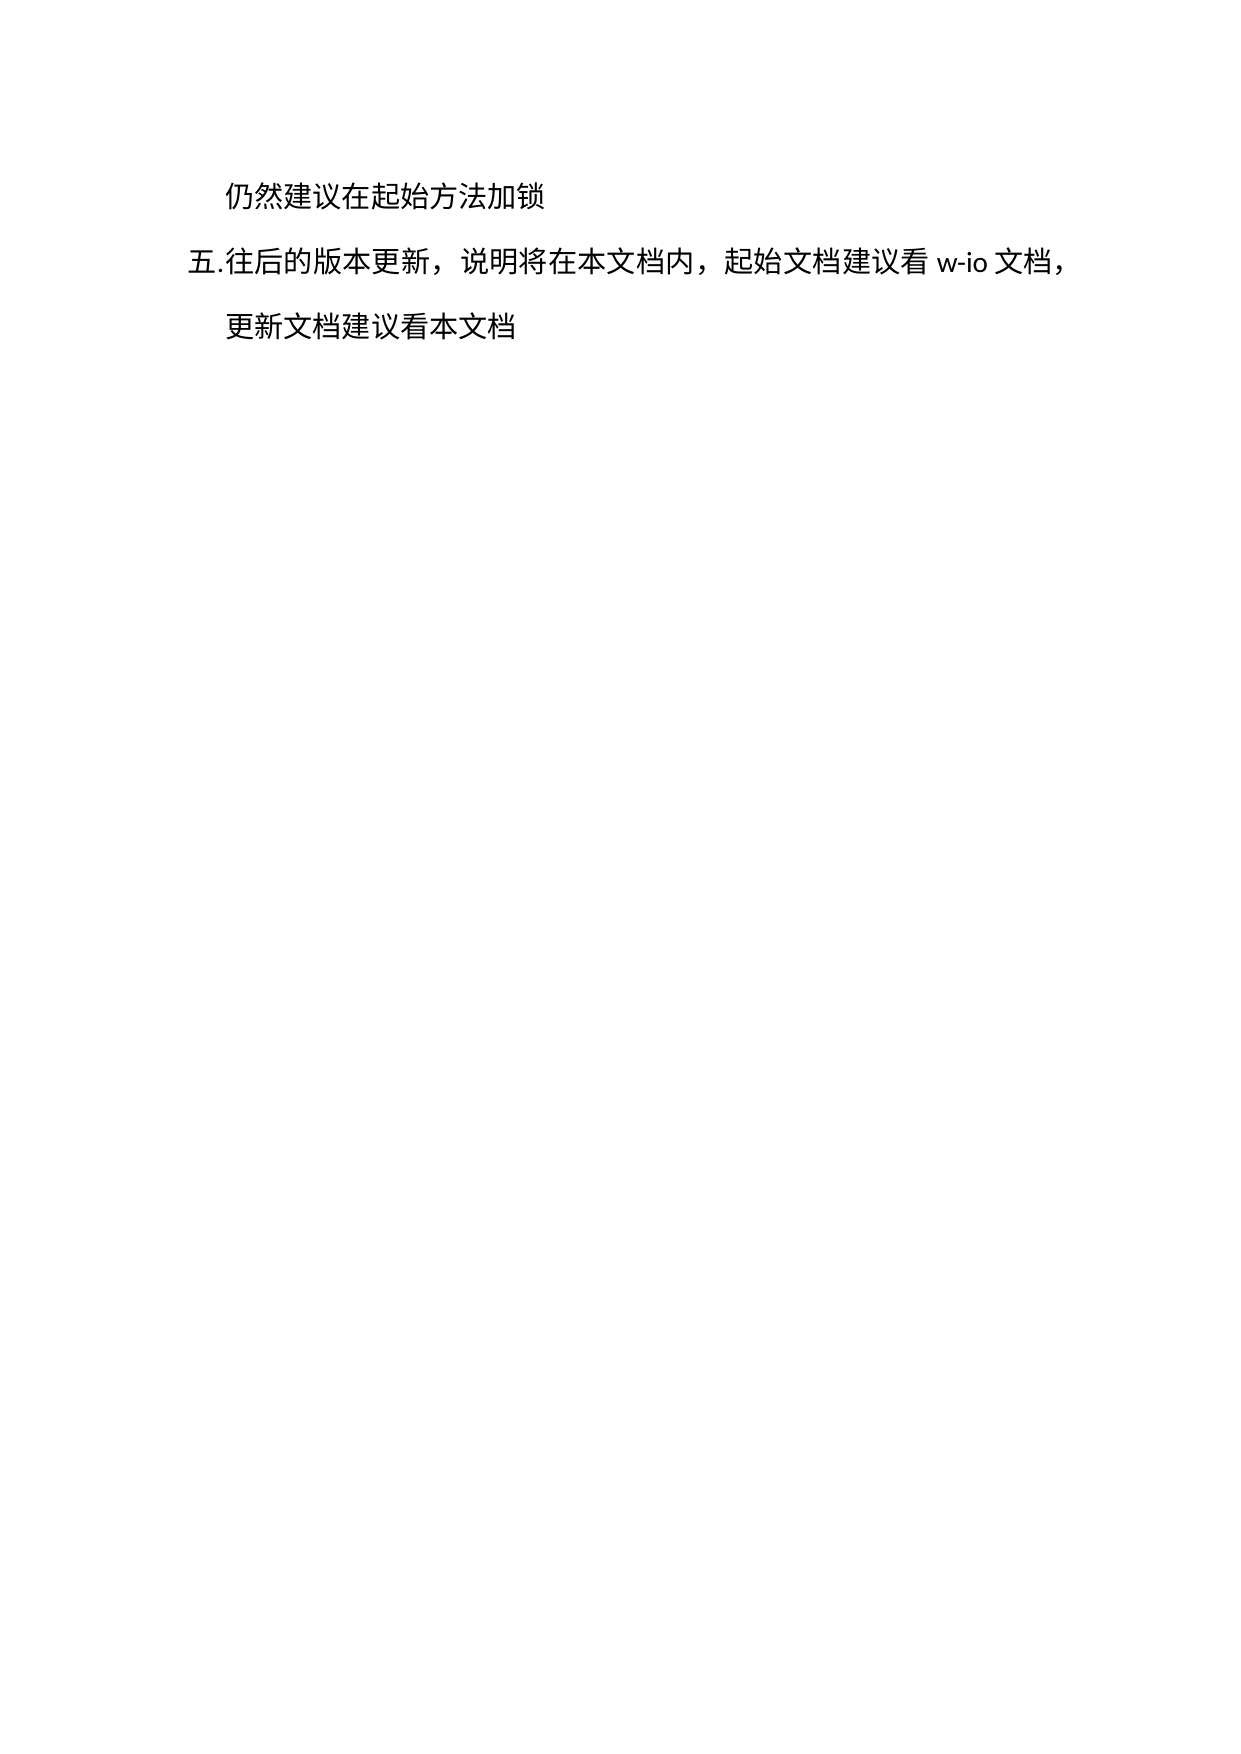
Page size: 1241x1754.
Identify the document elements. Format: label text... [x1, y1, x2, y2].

list 往后的版本更新，说明将在本文档内，起始文档建议看w-io文档，更新文档建议看本文档 [187, 227, 1053, 357]
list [187, 162, 1053, 227]
